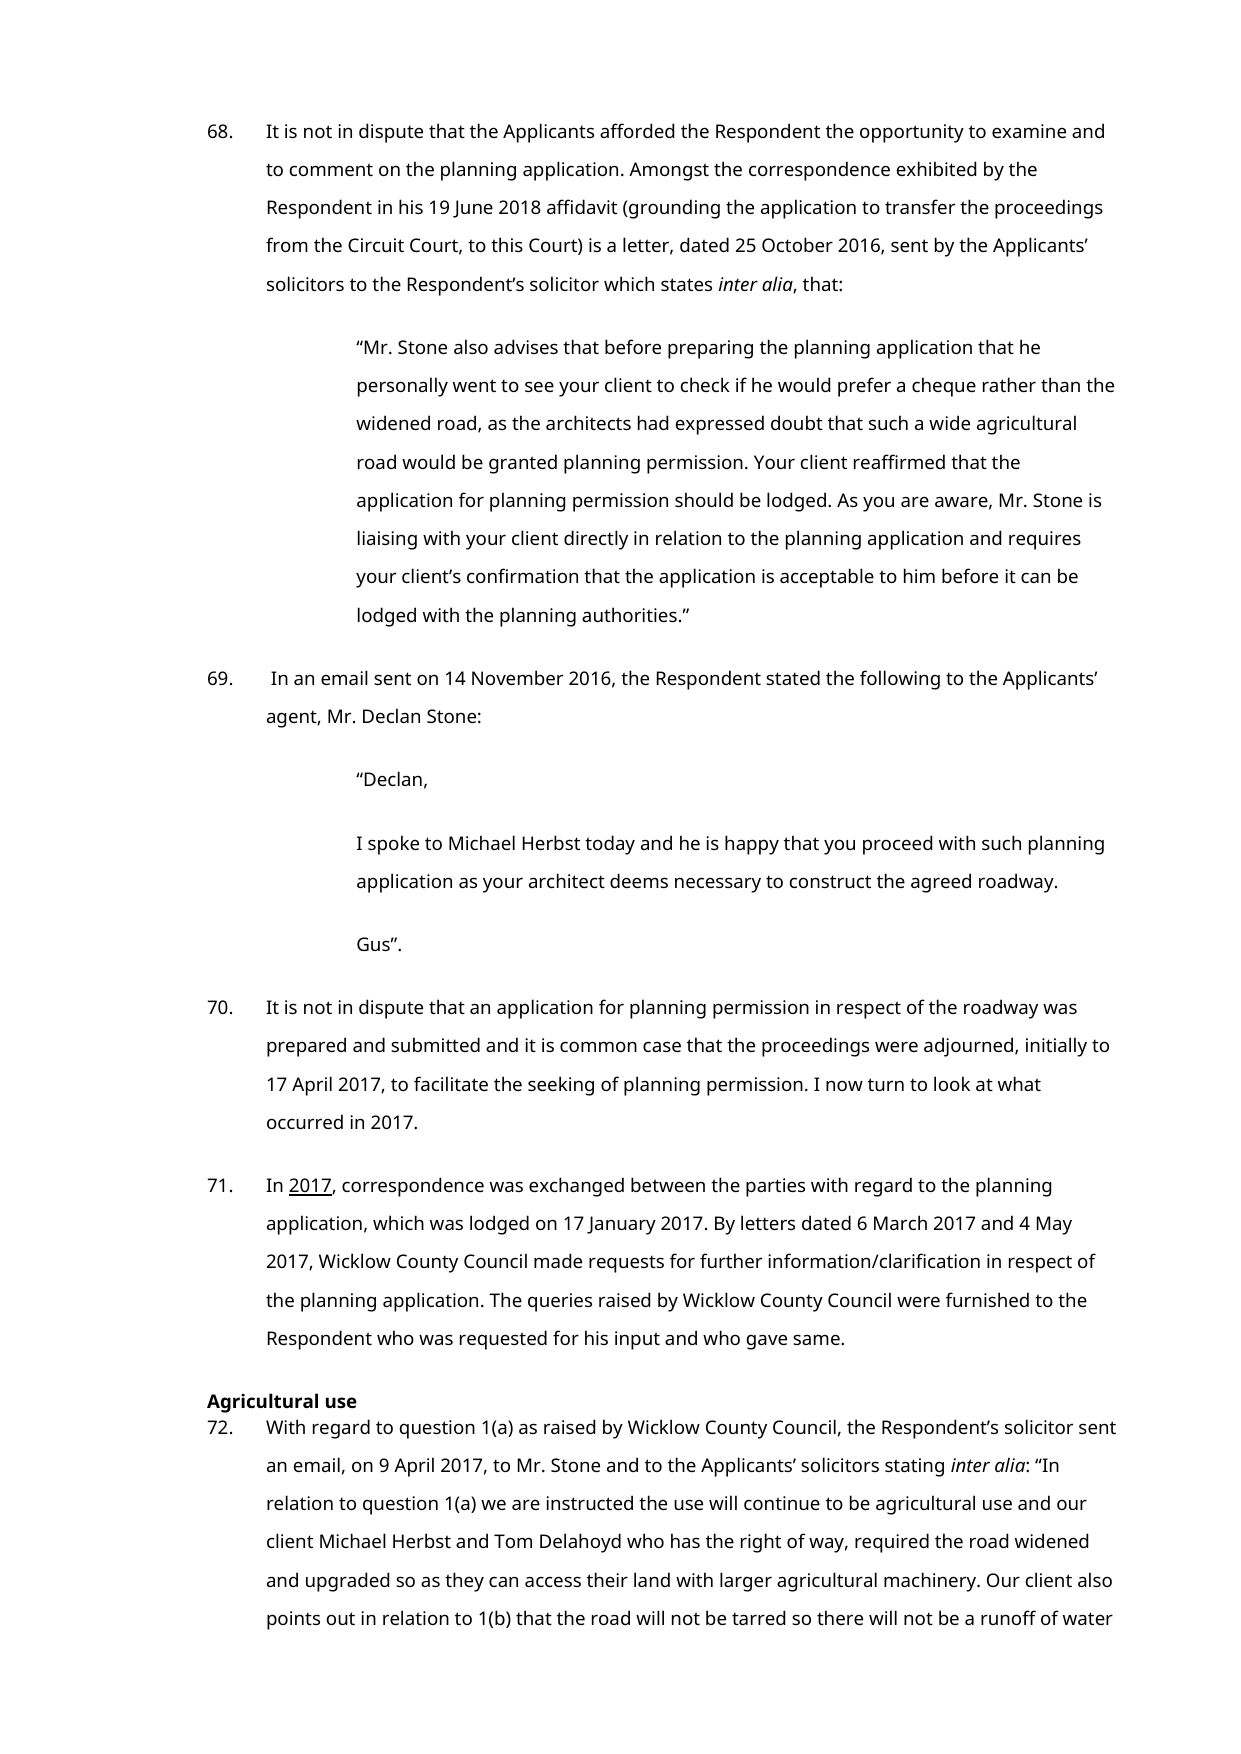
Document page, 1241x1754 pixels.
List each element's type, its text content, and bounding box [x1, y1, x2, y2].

text “Mr. Stone also advises that before preparing the planning application that he personally went to see your client to check if he would prefer a cheque rather than the widened road, as the architects had expressed doubt that such a wide agricultural road would be granted planning permission. Your client reaffirmed that the application for planning permission should be lodged. As you are aware, Mr. Stone is liaising with your client directly in relation to the planning application and requires your client’s confirmation that the application is acceptable to him before it can be lodged with the planning authorities.” [356, 334, 1122, 627]
text I spoke to Michael Herbst today and he is happy that you proceed with such planning application as your architect deems necessary to construct the agreed roadway. [356, 830, 1122, 893]
text 68. It is not in dispute that the Applicants afforded the Respondent the opportunity to examine and to comment on the planning application. Amongst the correspondence exhibited by the Respondent in his 19 June 2018 affidavit (grounding the application to transfer the proceedings from the Circuit Court, to this Court) is a letter, dated 25 October 2016, sent by the Applicants’ solicitors to the Respondent’s solicitor which states inter alia, that: [207, 118, 1122, 297]
text 69. In an email sent on 14 November 2016, the Respondent stated the following to the Applicants’ agent, Mr. Declan Stone: [207, 665, 1122, 729]
text 71. In 2017, correspondence was exchanged between the parties with regard to the planning application, which was lodged on 17 January 2017. By letters dated 6 March 2017 and 4 May 2017, Wicklow County Council made requests for further information/clarification in respect of the planning application. The queries raised by Wicklow County Council were furnished to the Respondent who was requested for his input and who gave same. [207, 1172, 1122, 1351]
text 70. It is not in dispute that an application for planning permission in respect of the roadway was prepared and submitted and it is common case that the proceedings were adjourned, initially to 17 April 2017, to facilitate the seeking of planning permission. I now turn to look at what occurred in 2017. [207, 994, 1122, 1135]
text Gus”. [356, 931, 1122, 957]
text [207, 1414, 1122, 1631]
subtitle Agricultural use [207, 1388, 1122, 1414]
text “Declan, [356, 767, 1122, 792]
